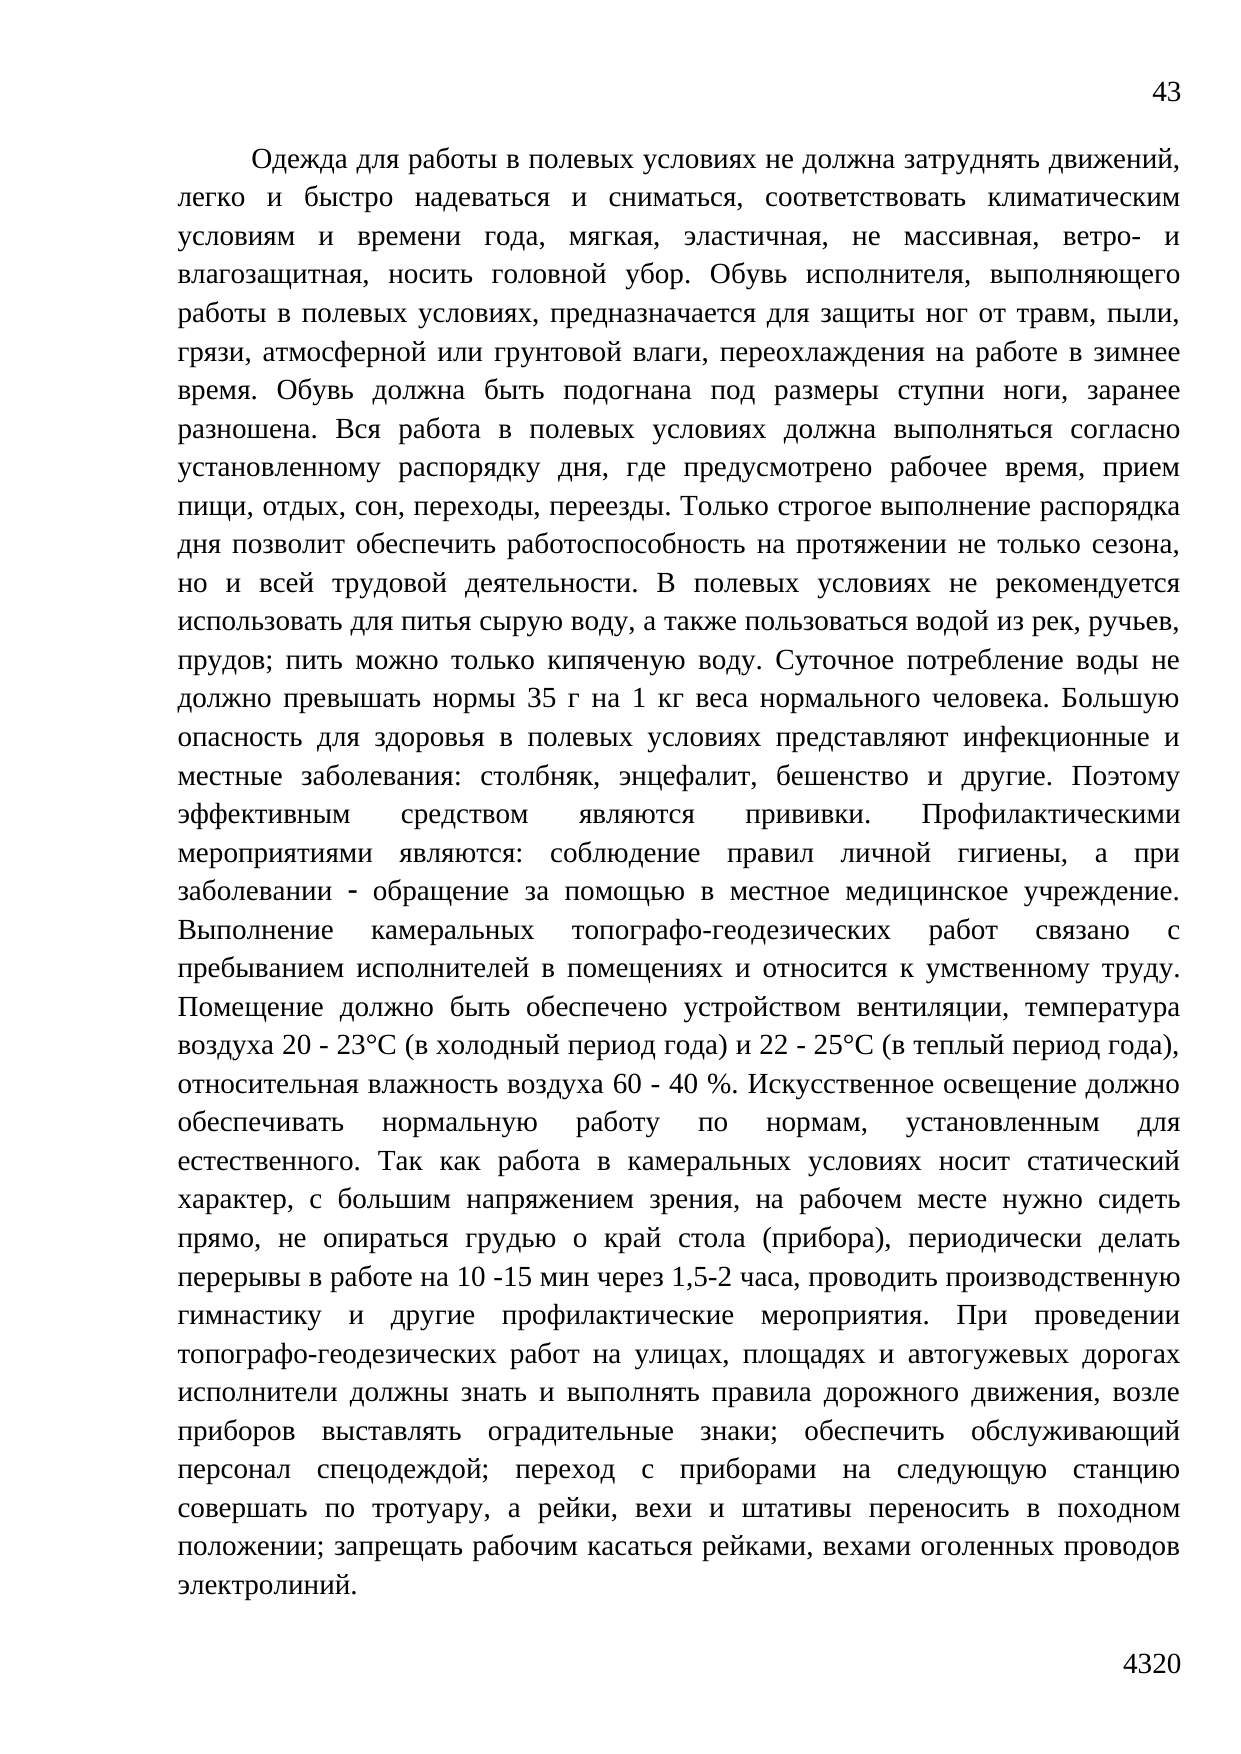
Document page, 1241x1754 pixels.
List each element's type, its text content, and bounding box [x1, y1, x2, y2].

text Одежда для работы в полевых условиях не должна затруднять движений, легко и быстро надеваться и сниматься, соответствовать климатическим условиям и времени года, мягкая, эластичная, не массивная, ветро- и влагозащитная, носить головной убор. Обувь исполнителя, выполняющего работы в полевых условиях, предназначается для защиты ног от травм, пыли, грязи, атмосферной или грунтовой влаги, переохлаждения на работе в зимнее время. Обувь должна быть подогнана под размеры ступни ноги, заранее разношена. Вся работа в полевых условиях должна выполняться согласно установленному распорядку дня, где предусмотрено рабочее время, прием пищи, отдых, сон, переходы, переезды. Только строгое выполнение распорядка дня позволит обеспечить работоспособность на протяжении не только сезона, но и всей трудовой деятельности. В полевых условиях не рекомендуется использовать для питья сырую воду, а также пользоваться водой из рек, ручьев, прудов; пить можно только кипяченую воду. Суточное потребление воды не должно превышать нормы 35 г на 1 кг веса нормального человека. Большую опасность для здоровья в полевых условиях представляют инфекционные и местные заболевания: столбняк, энцефалит, бешенство и другие. Поэтому эффективным средством являются прививки. Профилактическими мероприятиями являются: соблюдение правил личной гигиены, а при заболевании обращение за помощью в местное медицинское учреждение. Выполнение камеральных топографо-геодезических работ связано с пребыванием исполнителей в помещениях и относится к умственному труду. Помещение должно быть обеспечено устройством вентиляции, температура воздуха 20 - 23°С (в холодный период года) и 22 - 25°С (в теплый период года), относительная влажность воздуха 60 - 40 %. Искусственное освещение должно обеспечивать нормальную работу по нормам, установленным для естественного. Так как работа в камеральных условиях носит статический характер, с большим напряжением зрения, на рабочем месте нужно сидеть прямо, не опираться грудью о край стола (прибора), периодически делать перерывы в работе на 10 -15 мин через 1,5-2 часа, проводить производственную гимнастику и другие профилактические мероприятия. При проведении топографо-геодезических работ на улицах, площадях и автогужевых дорогах исполнители должны знать и выполнять правила дорожного движения, возле приборов выставлять оградительные знаки; обеспечить обслуживающий персонал спецодеждой; переход с приборами на следующую станцию совершать по тротуару, а рейки, вехи и штативы переносить в походном положении; запрещать рабочим касаться рейками, вехами оголенных проводов электролиний. [177, 141, 1181, 1601]
